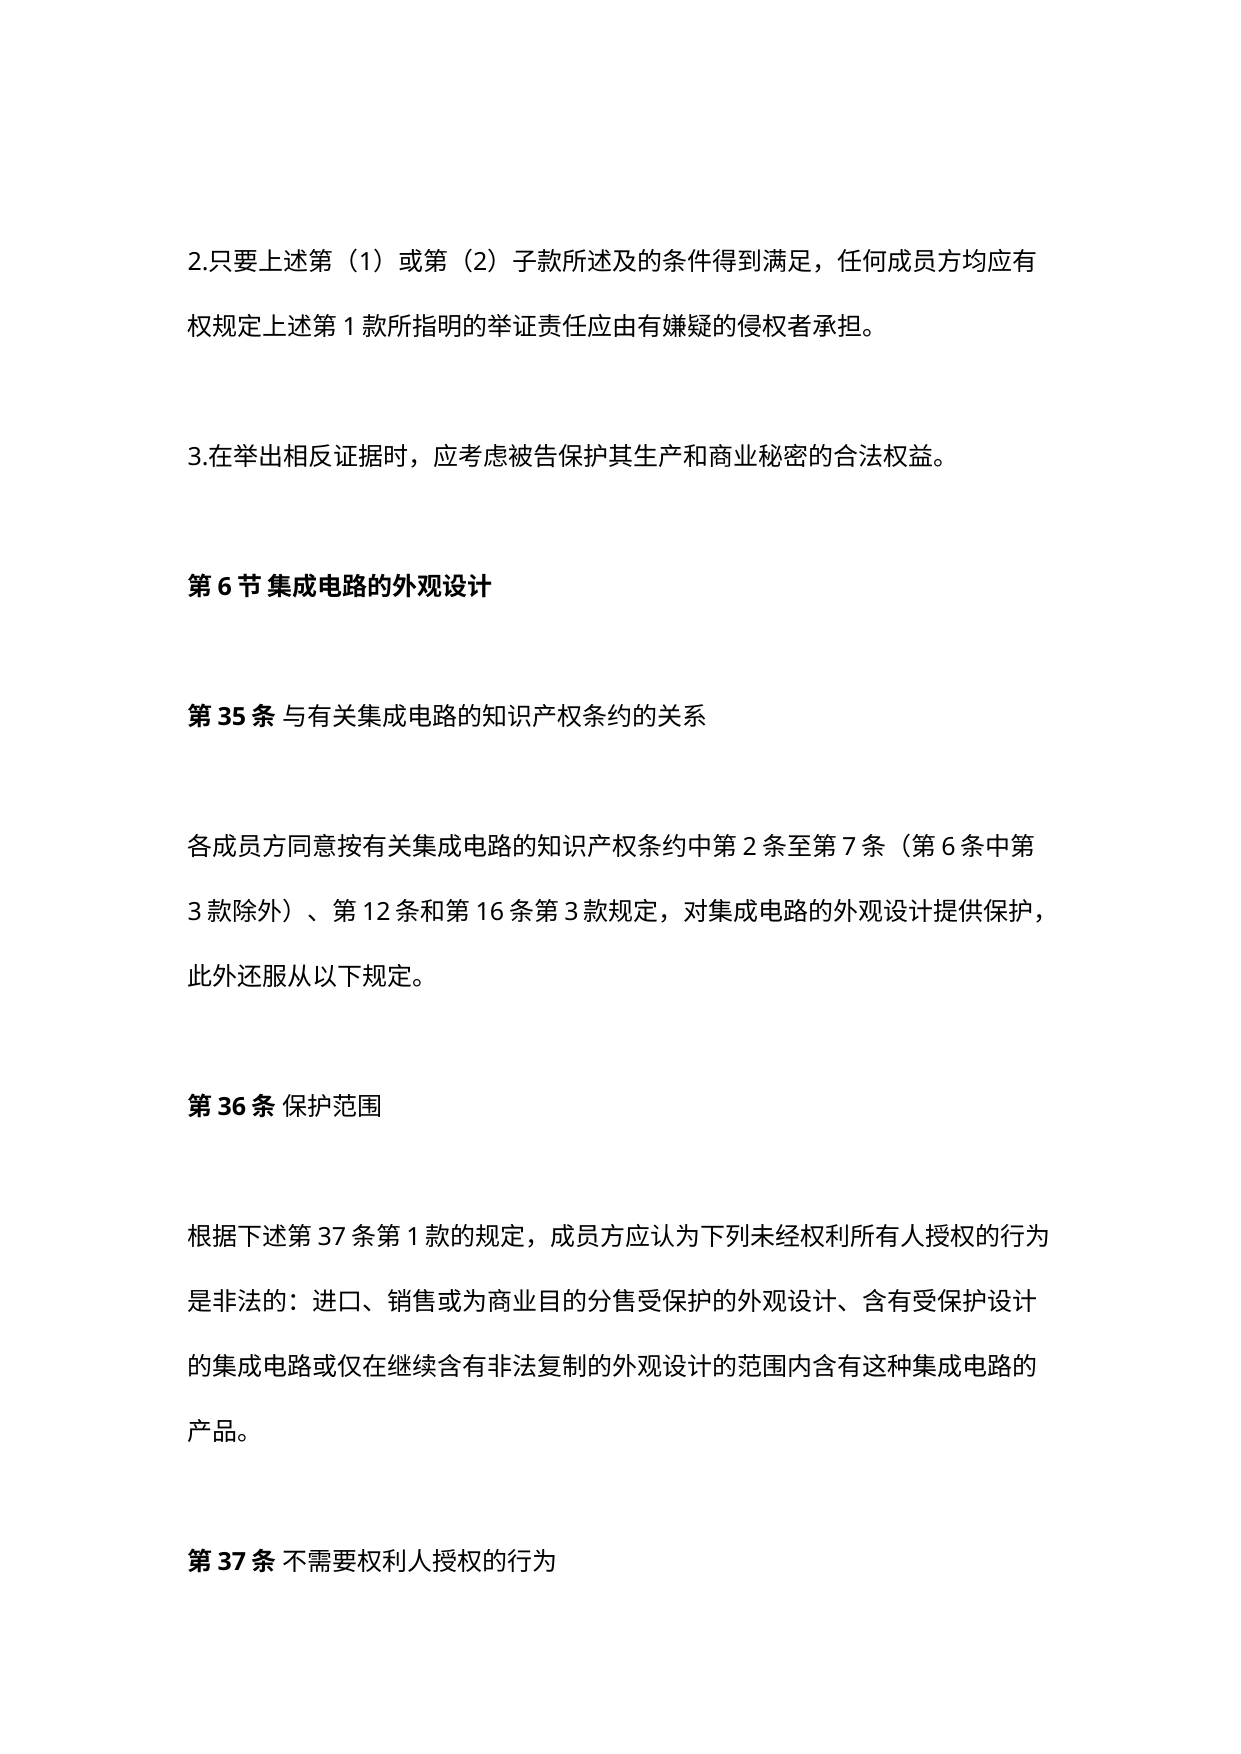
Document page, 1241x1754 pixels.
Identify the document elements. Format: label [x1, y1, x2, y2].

text [187, 162, 1053, 487]
text [187, 487, 1053, 1592]
